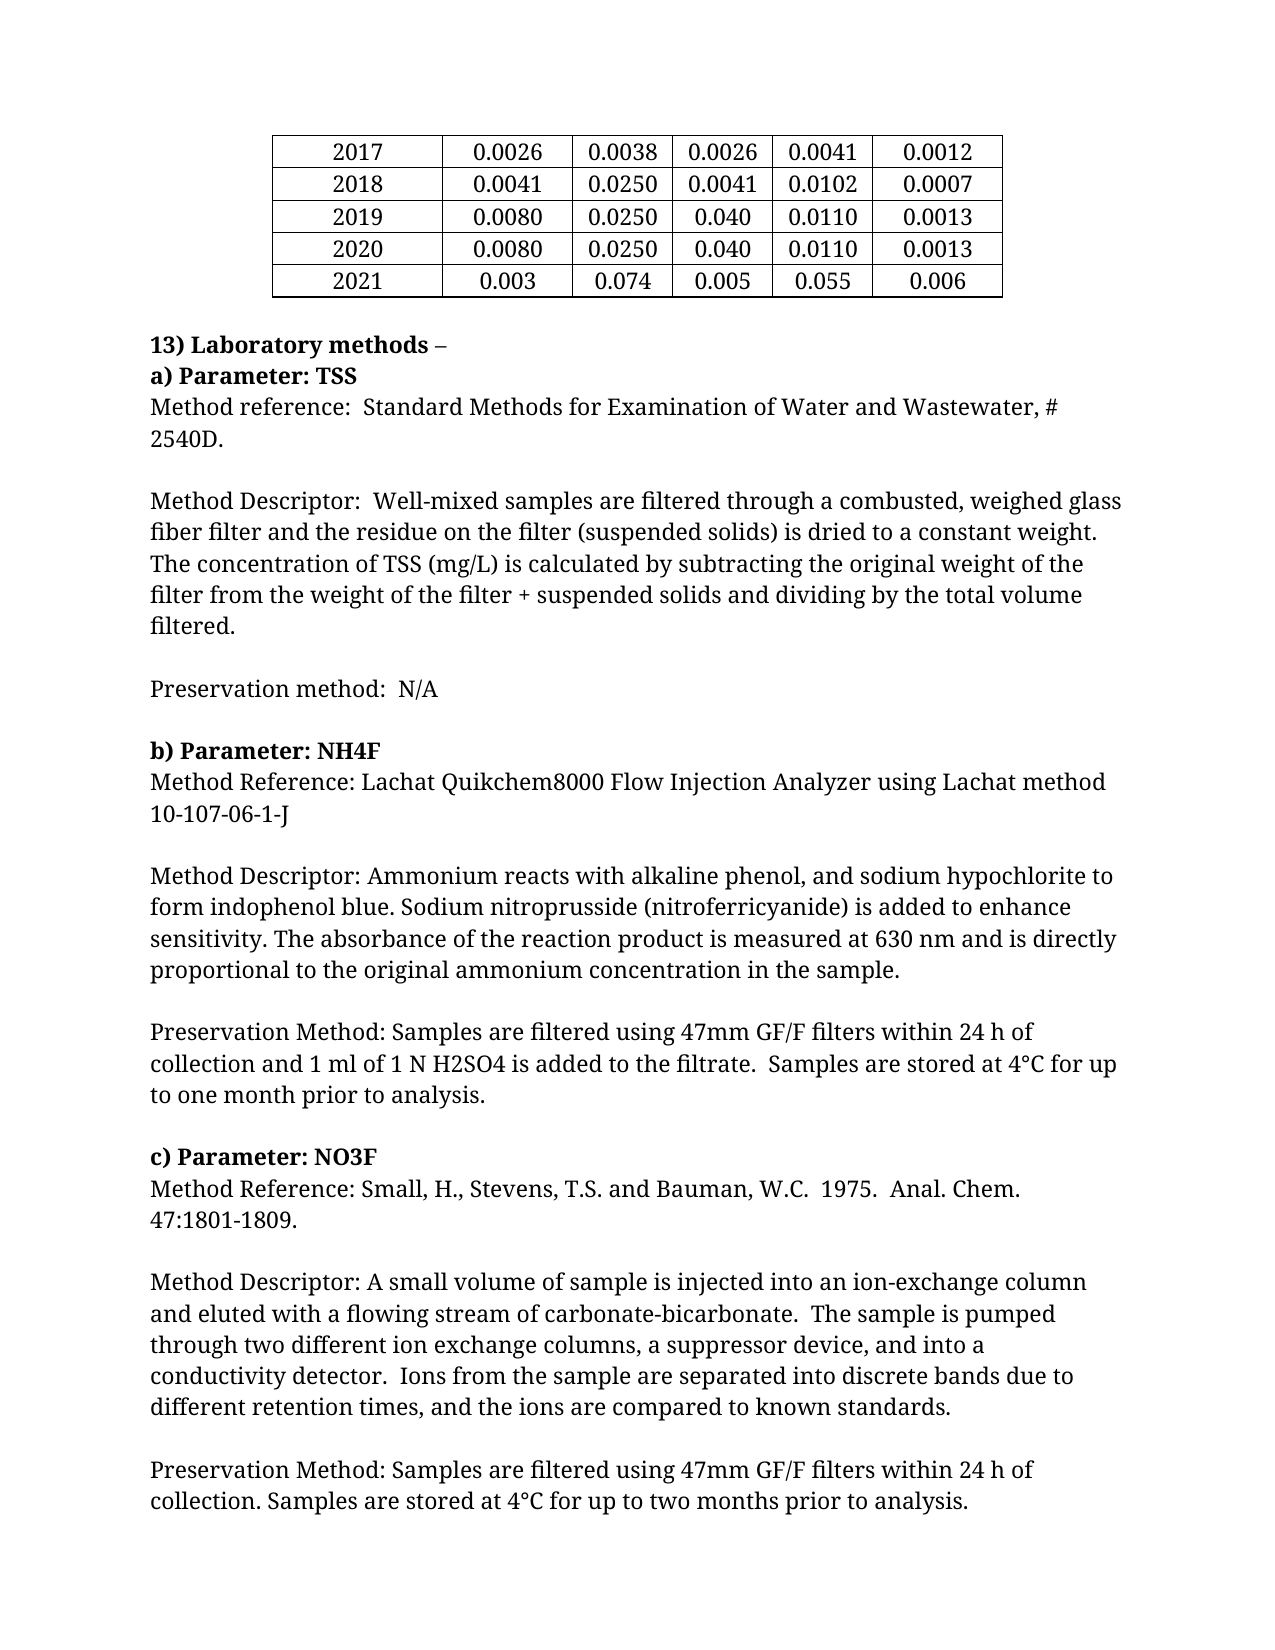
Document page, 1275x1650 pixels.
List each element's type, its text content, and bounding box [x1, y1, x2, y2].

text Preservation method: N/A [150, 672, 1125, 704]
table_cell 0.003 [443, 265, 572, 296]
text c) Parameter: NO3F [150, 1141, 1125, 1172]
table_cell 0.0041 [673, 168, 772, 199]
table_cell 0.0026 [443, 136, 572, 167]
table_cell 0.006 [873, 265, 1002, 296]
text Method Reference: Lachat Quikchem8000 Flow Injection Analyzer using Lachat method 10-107-06-1-J [150, 766, 1125, 829]
table_cell 0.0012 [873, 136, 1002, 167]
table_cell 0.0013 [873, 201, 1002, 232]
table_cell 0.0041 [443, 168, 572, 199]
table_cell 0.040 [673, 201, 772, 232]
table_cell 2021 [273, 265, 442, 296]
text Method reference: Standard Methods for Examination of Water and Wastewater, # 2540D. [150, 391, 1125, 454]
table_cell 0.0013 [873, 233, 1002, 264]
text Method Descriptor: Ammonium reacts with alkaline phenol, and sodium hypochlorite to form indophenol blue. Sodium nitroprusside (nitroferricyanide) is added to enhance sensitivity. The absorbance of the reaction product is measured at 630 nm and is directly proportional to the original ammonium concentration in the sample. [150, 860, 1125, 985]
table_cell 2020 [273, 233, 442, 264]
table_cell 0.055 [773, 265, 872, 296]
table_cell 0.0250 [573, 233, 672, 264]
table_cell 0.0041 [773, 136, 872, 167]
table_cell 0.0080 [443, 233, 572, 264]
table_cell 0.005 [673, 265, 772, 296]
text Method Reference: Small, H., Stevens, T.S. and Bauman, W.C. 1975. Anal. Chem. [150, 1172, 1125, 1204]
table_cell 0.0007 [873, 168, 1002, 199]
table_cell 0.0250 [573, 201, 672, 232]
table_cell 0.0110 [773, 201, 872, 232]
table_cell 0.0110 [773, 233, 872, 264]
table_cell 0.0026 [673, 136, 772, 167]
table_cell 2019 [273, 201, 442, 232]
table_cell 0.040 [673, 233, 772, 264]
text a) Parameter: TSS [150, 360, 1125, 391]
table_cell 0.0102 [773, 168, 872, 199]
table_cell 2017 [273, 136, 442, 167]
text Preservation Method: Samples are filtered using 47mm GF/F filters within 24 h of collection and 1 ml of 1 N H2SO4 is added to the filtrate. Samples are stored at 4°C for up to one month prior to analysis. [150, 1016, 1125, 1110]
table_cell 0.074 [573, 265, 672, 296]
table_cell 0.0250 [573, 168, 672, 199]
text 13) Laboratory methods – [150, 329, 1125, 360]
table_cell 0.0080 [443, 201, 572, 232]
text b) Parameter: NH4F [150, 735, 1125, 766]
text 47:1801-1809. [150, 1204, 1125, 1235]
text Method Descriptor: Well-mixed samples are filtered through a combusted, weighed glass fiber filter and the residue on the filter (suspended solids) is dried to a constant weight. The concentration of TSS (mg/L) is calculated by subtracting the original weight of the filter from the weight of the filter + suspended solids and dividing by the total volume filtered. [150, 485, 1125, 641]
text Method Descriptor: A small volume of sample is injected into an ion-exchange column and eluted with a flowing stream of carbonate-bicarbonate. The sample is pumped through two different ion exchange columns, a suppressor device, and into a conductivity detector. Ions from the sample are separated into discrete bands due to different retention times, and the ions are compared to known standards. [150, 1266, 1125, 1422]
text Preservation Method: Samples are filtered using 47mm GF/F filters within 24 h of collection. Samples are stored at 4°C for up to two months prior to analysis. [150, 1454, 1125, 1516]
table_cell 2018 [273, 168, 442, 199]
table_cell 0.0038 [573, 136, 672, 167]
